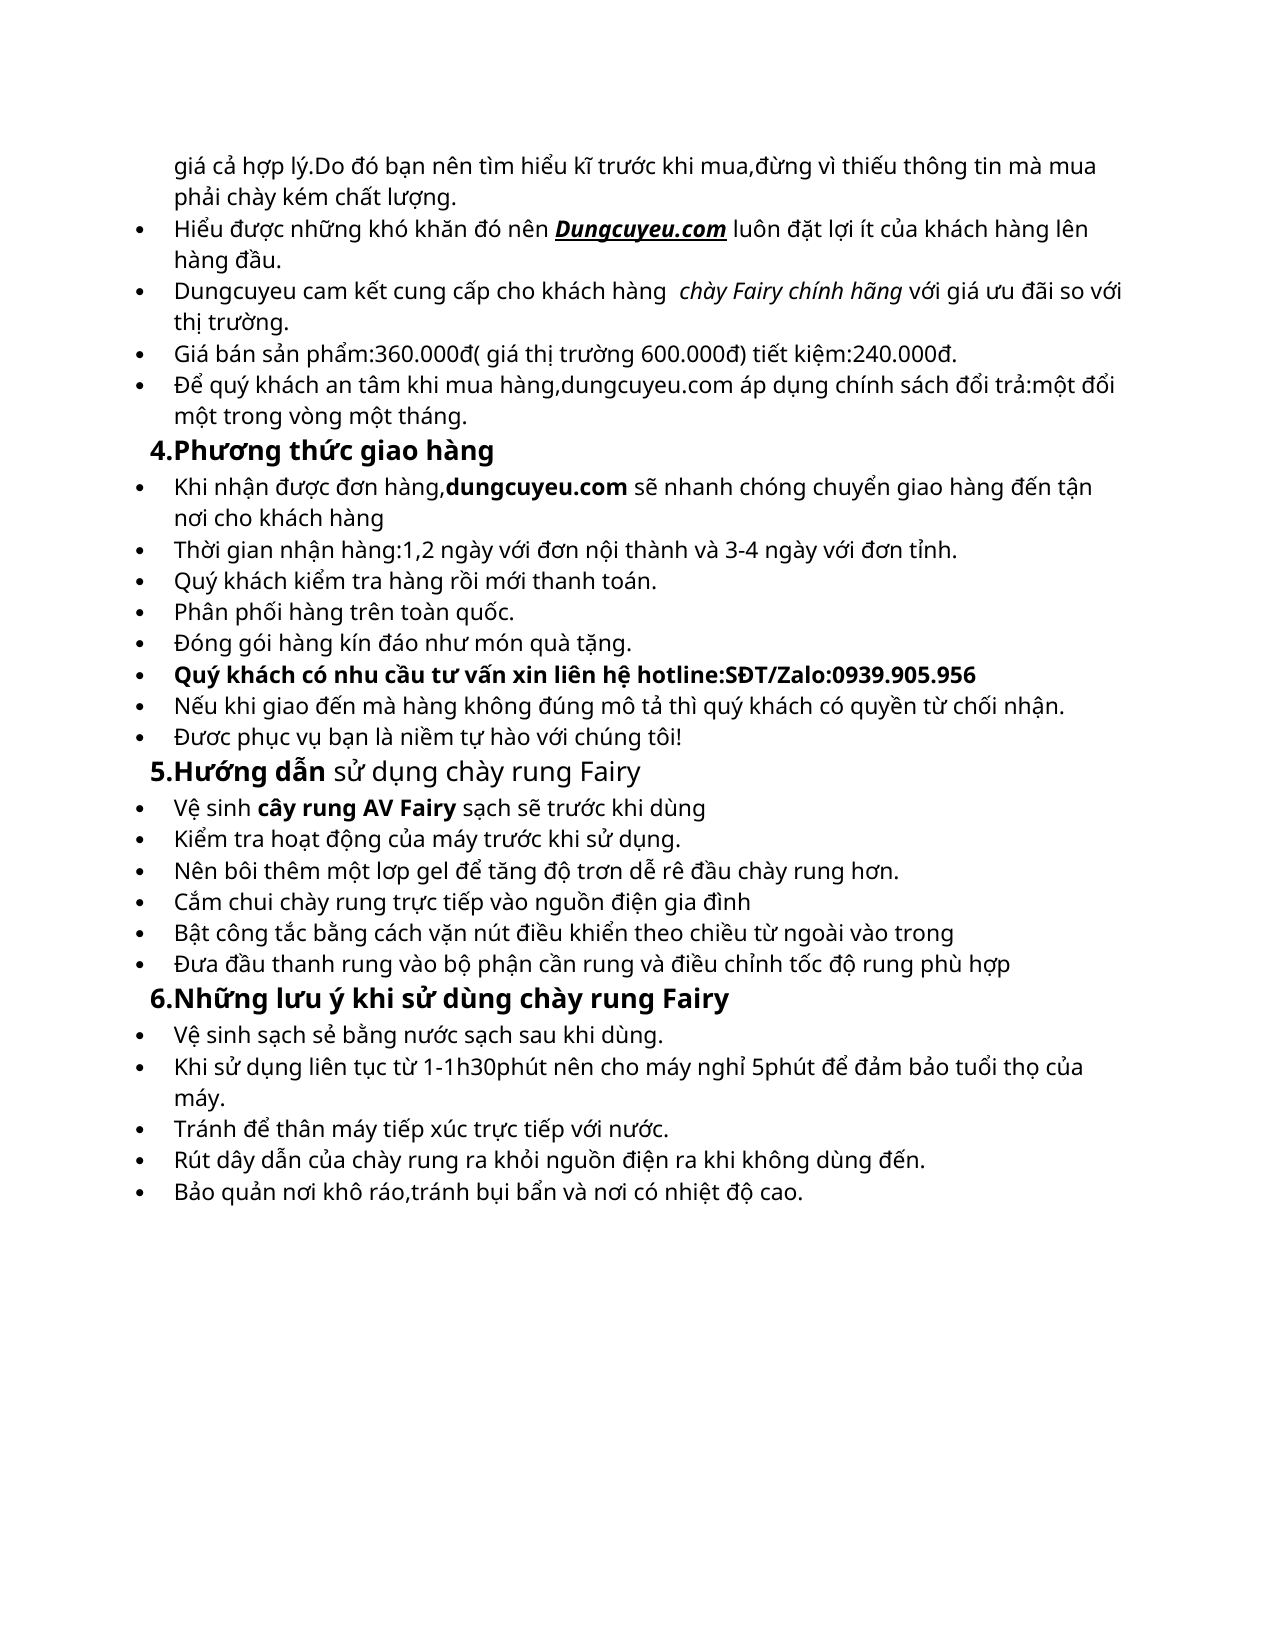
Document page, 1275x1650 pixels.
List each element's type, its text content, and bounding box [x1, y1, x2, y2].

list Tránh để thân máy tiếp xúc trực tiếp với nước. [136, 1113, 1125, 1144]
list Quý khách kiểm tra hàng rồi mới thanh toán. [136, 565, 1125, 596]
list Bật công tắc bằng cách vặn nút điều khiển theo chiều từ ngoài vào trong [136, 917, 1125, 948]
list Vệ sinh cây rung AV Fairy sạch sẽ trước khi dùng [136, 792, 1125, 823]
list Phân phối hàng trên toàn quốc. [136, 596, 1125, 627]
list Để quý khách an tâm khi mua hàng,dungcuyeu.com áp dụng chính sách đổi trả:một đổi một trong vòng một tháng. [136, 369, 1125, 431]
list Đưa đầu thanh rung vào bộ phận cần rung và điều chỉnh tốc độ rung phù hợp [136, 948, 1125, 979]
list Rút dây dẫn của chày rung ra khỏi nguồn điện ra khi không dùng đến. [136, 1144, 1125, 1176]
list Đươc phục vụ bạn là niềm tự hào với chúng tôi! [136, 721, 1125, 752]
list Cắm chui chày rung trực tiếp vào nguồn điện gia đình [136, 886, 1125, 917]
list Bảo quản nơi khô ráo,tránh bụi bẩn và nơi có nhiệt độ cao. [136, 1176, 1125, 1207]
subtitle 4.Phương thức giao hàng [150, 431, 1125, 468]
list Vệ sinh sạch sẻ bằng nước sạch sau khi dùng. [136, 1019, 1125, 1051]
list Nên bôi thêm một lơp gel để tăng độ trơn dễ rê đầu chày rung hơn. [136, 854, 1125, 886]
list Đóng gói hàng kín đáo như món quà tặng. [136, 627, 1125, 658]
list Kiểm tra hoạt động của máy trước khi sử dụng. [136, 823, 1125, 854]
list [136, 150, 1125, 212]
list Giá bán sản phẩm:360.000đ( giá thị trường 600.000đ) tiết kiệm:240.000đ. [136, 337, 1125, 369]
list Dungcuyeu cam kết cung cấp cho khách hàng chày Fairy chính hãng với giá ưu đãi so với thị trường. [136, 275, 1125, 337]
list Khi sử dụng liên tục từ 1-1h30phút nên cho máy nghỉ 5phút để đảm bảo tuổi thọ của máy. [136, 1051, 1125, 1113]
subtitle 6.Những lưu ý khi sử dùng chày rung Fairy [150, 979, 1125, 1016]
list Nếu khi giao đến mà hàng không đúng mô tả thì quý khách có quyền từ chối nhận. [136, 690, 1125, 721]
list Quý khách có nhu cầu tư vấn xin liên hệ hotline:SĐT/Zalo:0939.905.956 [136, 658, 1125, 690]
list Thời gian nhận hàng:1,2 ngày với đơn nội thành và 3-4 ngày với đơn tỉnh. [136, 533, 1125, 565]
list Hiểu được những khó khăn đó nên Dungcuyeu.com luôn đặt lợi ít của khách hàng lên hàng đầu. [136, 212, 1125, 275]
list Khi nhận được đơn hàng,dungcuyeu.com sẽ nhanh chóng chuyển giao hàng đến tận nơi cho khách hàng [136, 471, 1125, 533]
subtitle 5.Hướng dẫn sử dụng chày rung Fairy [150, 752, 1125, 789]
